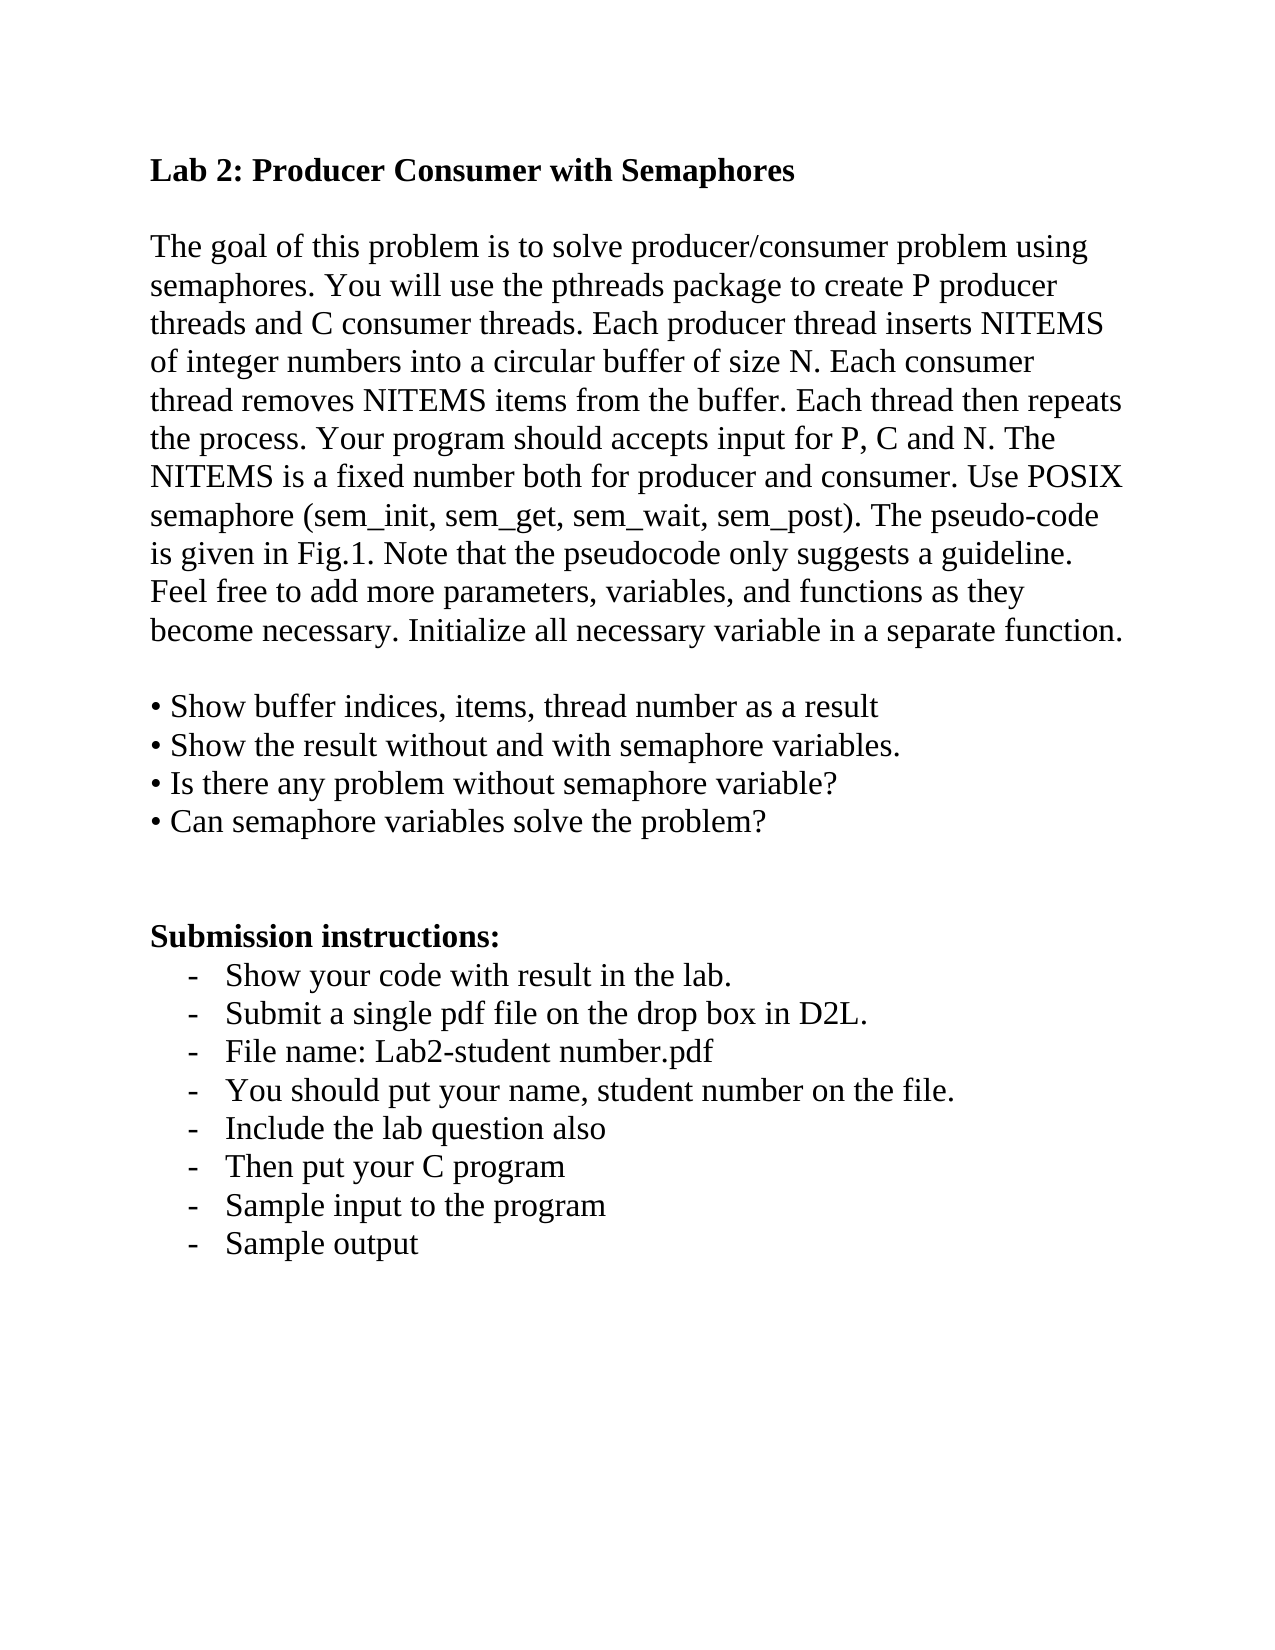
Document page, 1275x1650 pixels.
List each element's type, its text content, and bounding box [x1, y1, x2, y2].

list Then put your C program [187, 1147, 1125, 1185]
text Submission instructions: [150, 917, 1125, 955]
text • Can semaphore variables solve the problem? [150, 802, 1125, 840]
text Lab 2: Producer Consumer with Semaphores [150, 150, 1125, 188]
list Include the lab question also [187, 1108, 1125, 1147]
text • Show the result without and with semaphore variables. [150, 725, 1125, 763]
list Submit a single pdf file on the drop box in D2L. [187, 993, 1125, 1032]
list Sample input to the program [187, 1185, 1125, 1223]
text The goal of this problem is to solve producer/consumer problem using semaphores. You will use the pthreads package to create P producer threads and C consumer threads. Each producer thread inserts NITEMS of integer numbers into a circular buffer of size N. Each consumer thread removes NITEMS items from the buffer. Each thread then repeats the process. Your program should accepts input for P, C and N. The NITEMS is a fixed number both for producer and consumer. Use POSIX semaphore (sem_init, sem_get, sem_wait, sem_post). The pseudo-code is given in Fig.1. Note that the pseudocode only suggests a guideline. Feel free to add more parameters, variables, and functions as they become necessary. Initialize all necessary variable in a separate function. [150, 227, 1125, 648]
text • Is there any problem without semaphore variable? [150, 763, 1125, 802]
list You should put your name, student number on the file. [187, 1070, 1125, 1108]
list File name: Lab2-student number.pdf [187, 1032, 1125, 1070]
list Sample output [187, 1223, 1125, 1262]
text • Show buffer indices, items, thread number as a result [150, 687, 1125, 725]
list Show your code with result in the lab. [187, 955, 1125, 993]
